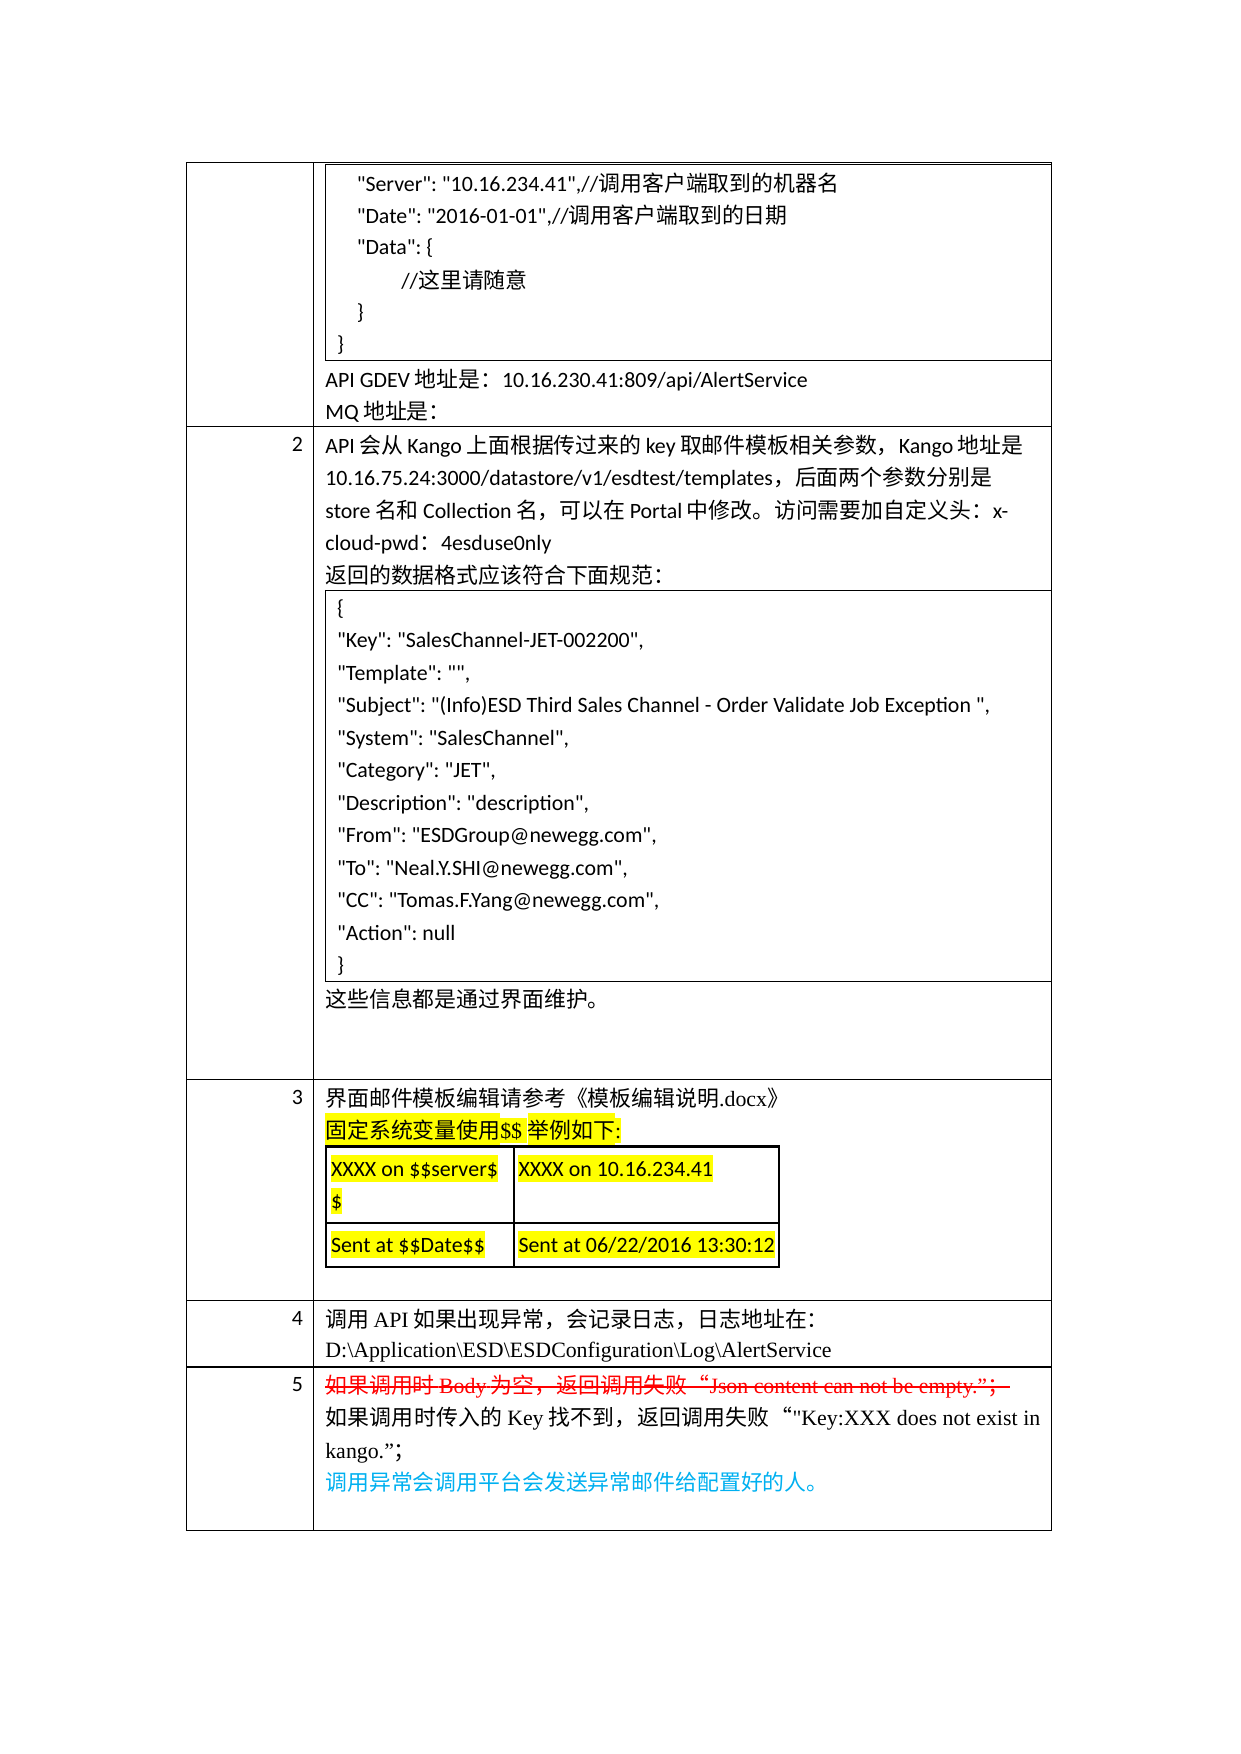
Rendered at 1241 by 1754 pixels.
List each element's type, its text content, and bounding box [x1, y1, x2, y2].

table_cell 3 [187, 1080, 313, 1300]
table_cell 2 [187, 427, 313, 1079]
table_cell 调用API如果出现异常，会记录日志，日志地址在： D:\Application\ESD\ESDConfiguration\Log\AlertService [314, 1301, 1051, 1366]
table_cell 4 [187, 1301, 313, 1366]
table_cell 5 [187, 1368, 313, 1530]
table_cell API会从Kango上面根据传过来的key取邮件模板相关参数，Kango地址是10.16.75.24:3000/datastore/v1/esdtest/templates，后面两个参数分别是store名和Collection名，可以在Portal中修改。访问需要加自定义头：x-cloud-pwd：4esduse0nly 返回的数据格式应该符合下面规范： 这些信息都是通过界面维护。 [314, 427, 1051, 1079]
table_cell 1 [187, 163, 313, 426]
table_cell 界面邮件模板编辑请参考《模板编辑说明.docx》 固定系统变量使用$$ 举例如下: [314, 1080, 1051, 1300]
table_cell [314, 163, 1051, 426]
table_cell 如果调用时Body为空，返回调用失败“Json content can not be empty.”； 如果调用时传入的Key找不到，返回调用失败“"Key:XXX does not exist in kango.”； 调用异常会调用平台会发送异常邮件给配置好的人。 [314, 1368, 1051, 1530]
